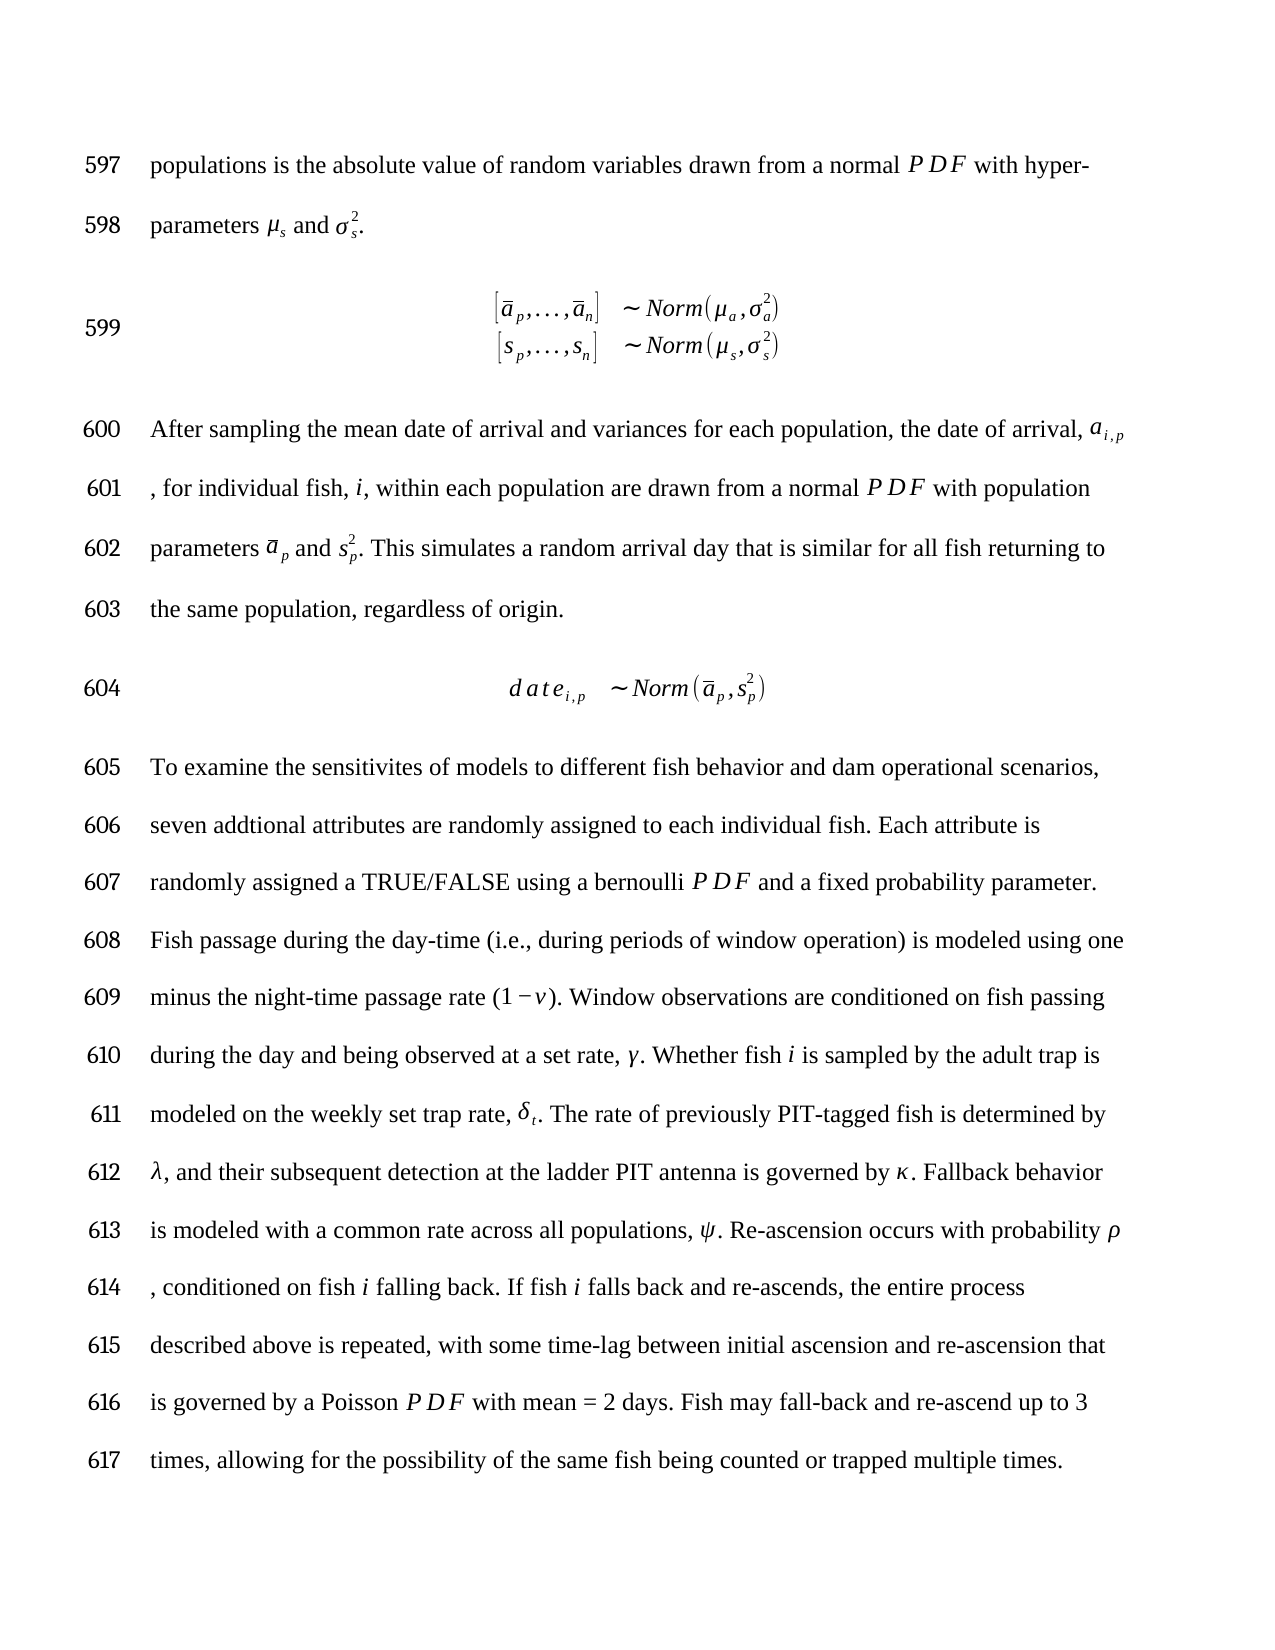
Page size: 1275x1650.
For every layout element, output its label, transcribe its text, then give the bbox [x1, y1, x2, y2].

text To examine the sensitivites of models to different fish behavior and dam operational scenarios, seven addtional attributes are randomly assigned to each individual fish. Each attribute is randomly assigned a TRUE/FALSE using a bernoulli and a fixed probability parameter. Fish passage during the day-time (i.e., during periods of window operation) is modeled using one minus the night-time passage rate (). Window observations are conditioned on fish passing during the day and being observed at a set rate, . Whether fish is sampled by the adult trap is modeled on the weekly set trap rate, . The rate of previously PIT-tagged fish is determined by , and their subsequent detection at the ladder PIT antenna is governed by . Fallback behavior is modeled with a common rate across all populations, . Re-ascension occurs with probability , conditioned on fish falling back. If fish falls back and re-ascends, the entire process described above is repeated, with some time-lag between initial ascension and re-ascension that is governed by a Poisson with mean = 2 days. Fish may fall-back and re-ascend up to 3 times, allowing for the possibility of the same fish being counted or trapped multiple times. [150, 752, 1125, 1474]
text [150, 150, 1125, 242]
text After sampling the mean date of arrival and variances for each population, the date of arrival, , for individual fish, , within each population are drawn from a normal with population parameters and . This simulates a random arrival day that is similar for all fish returning to the same population, regardless of origin. [150, 412, 1125, 622]
